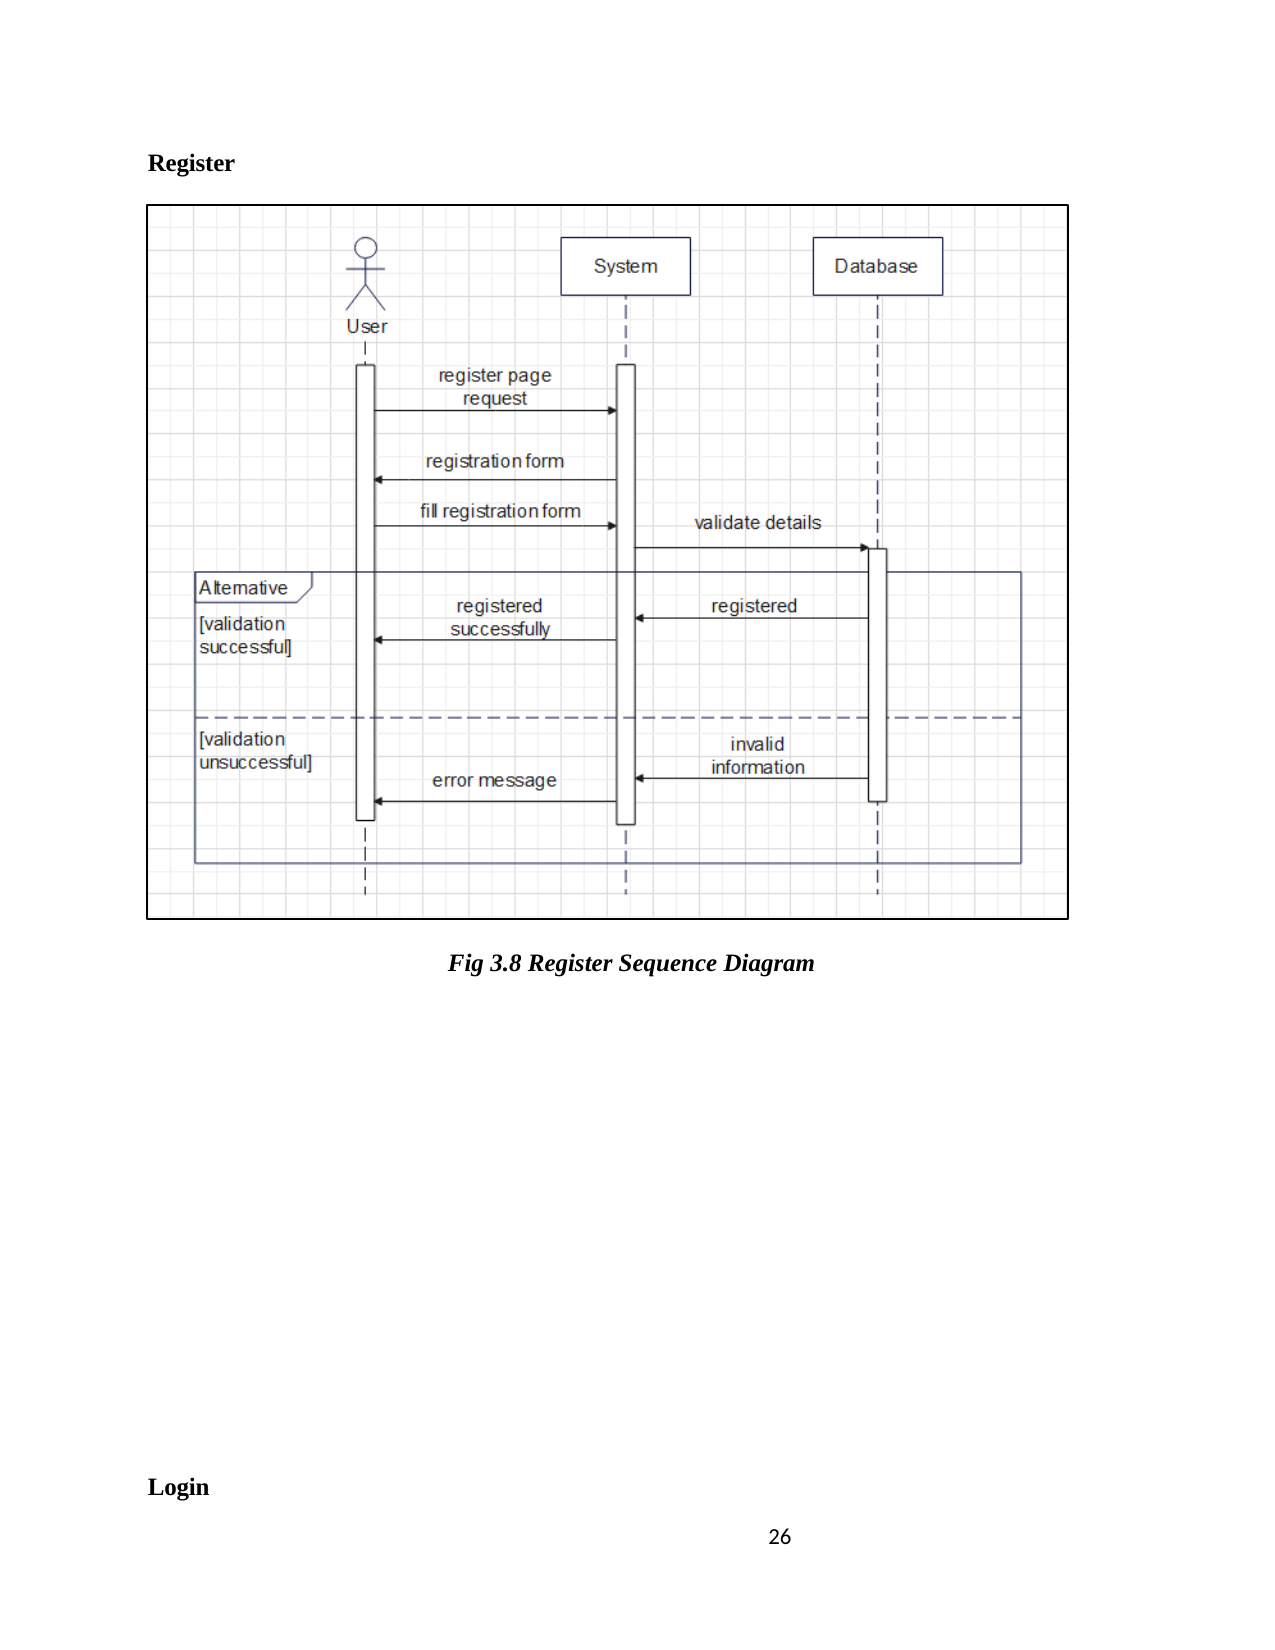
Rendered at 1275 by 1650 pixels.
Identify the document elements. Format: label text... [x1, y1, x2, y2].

picture [148, 206, 1067, 918]
text Register [148, 148, 1068, 176]
text Fig 3.8 Register Sequence Diagram [373, 948, 1068, 977]
text Login [148, 1472, 1068, 1500]
